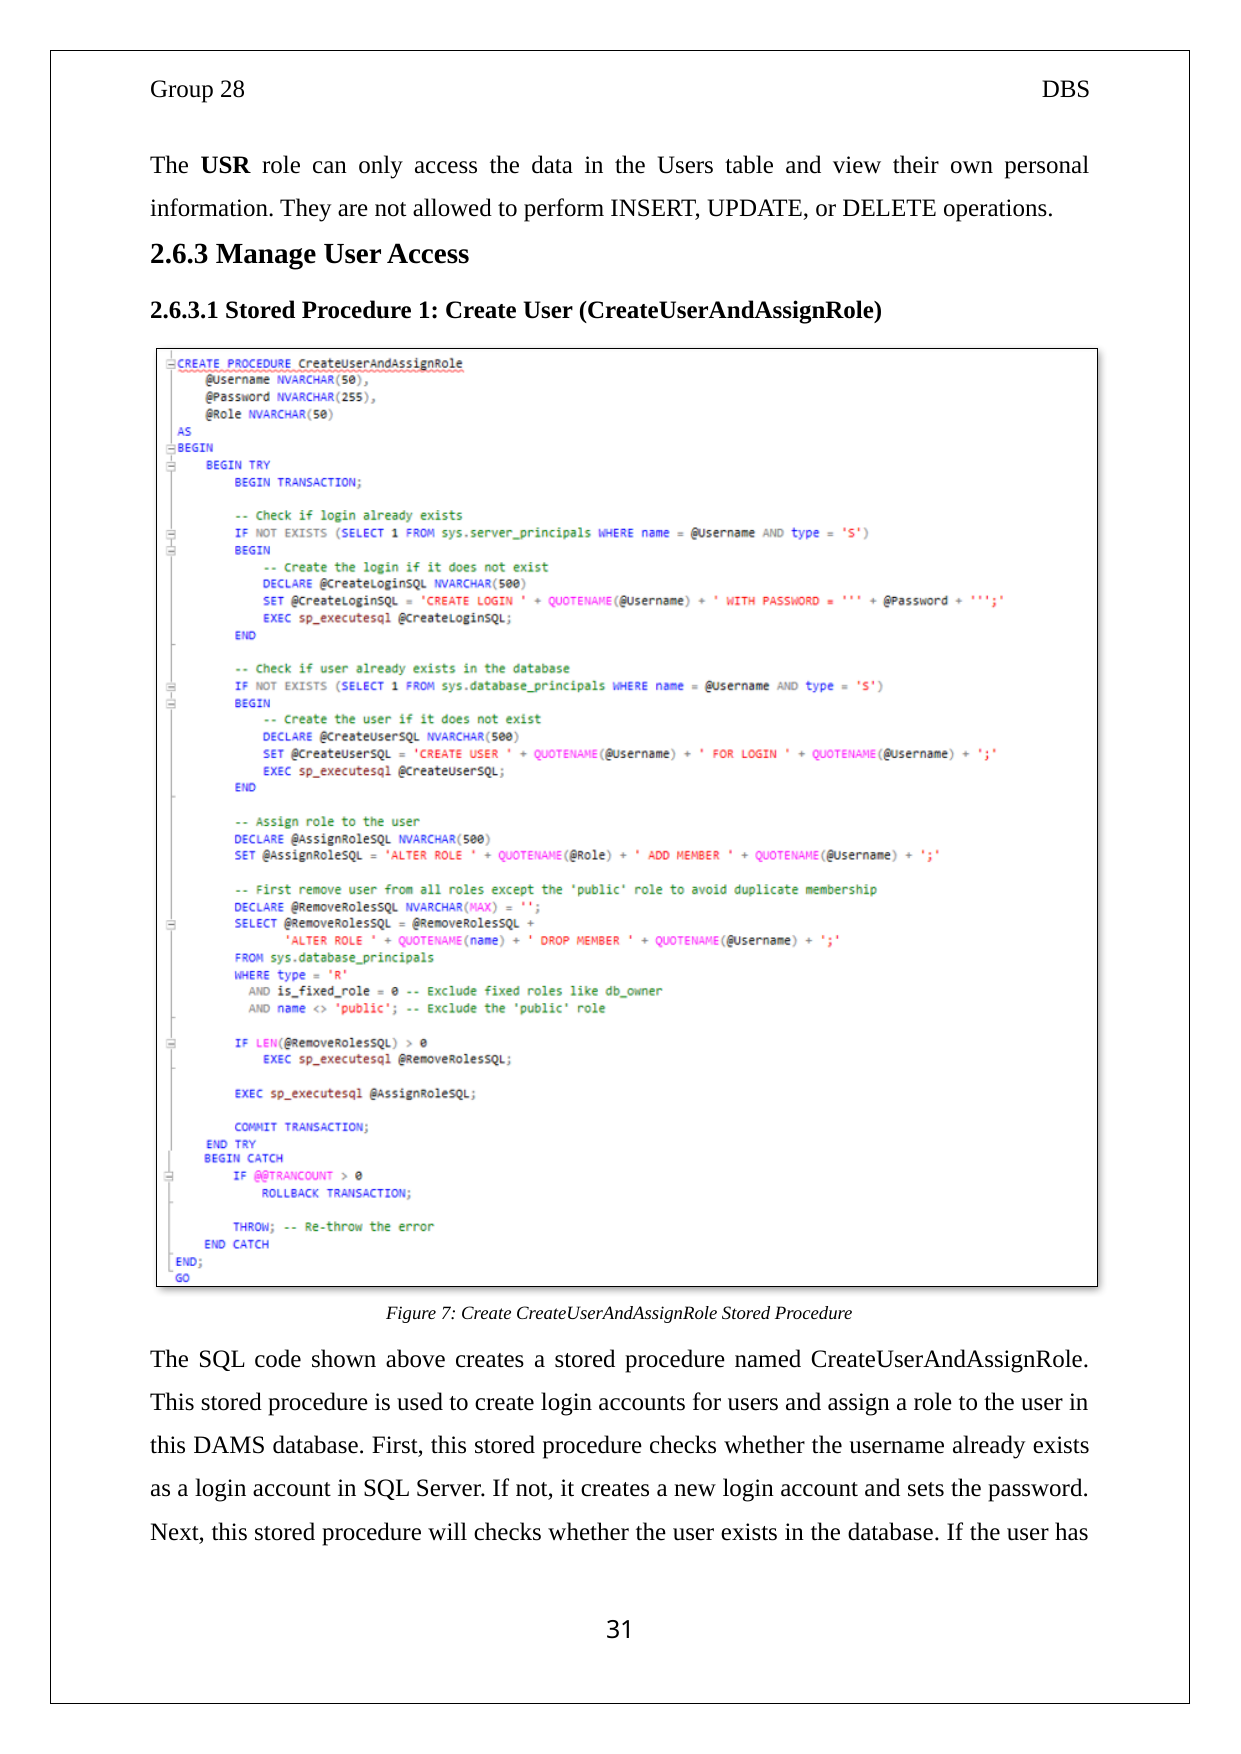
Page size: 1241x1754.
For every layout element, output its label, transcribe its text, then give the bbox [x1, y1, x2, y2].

subtitle 2.6.3 Manage User Access [150, 236, 1090, 270]
text The USR role can only access the data in the Users table and view their own personal information. They are not allowed to perform INSERT, UPDATE, or DELETE operations. [150, 150, 1090, 222]
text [150, 1344, 1090, 1545]
picture [157, 349, 1097, 1286]
text Figure 7: Create CreateUserAndAssignRole Stored Procedure [150, 1302, 1090, 1323]
subtitle 2.6.3.1 Stored Procedure 1: Create User (CreateUserAndAssignRole) [150, 295, 1090, 324]
